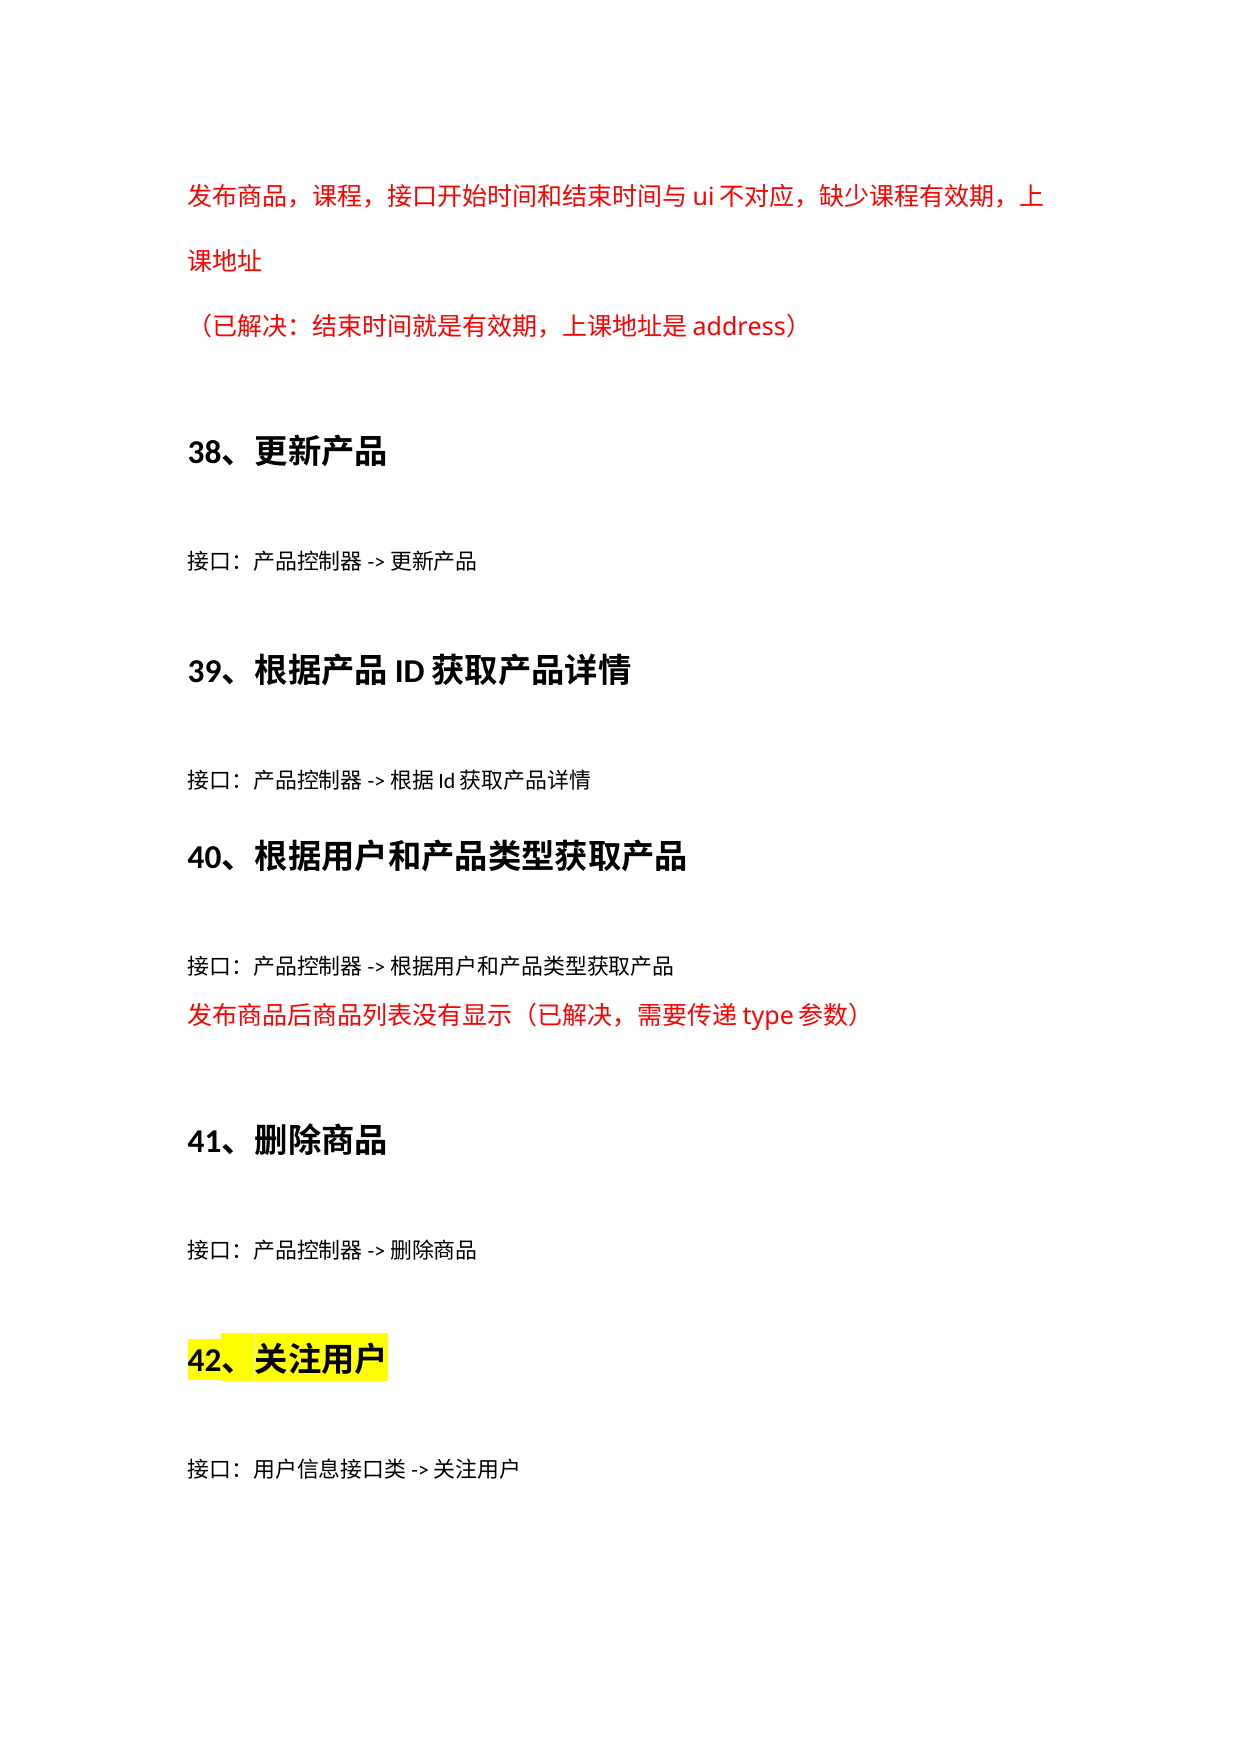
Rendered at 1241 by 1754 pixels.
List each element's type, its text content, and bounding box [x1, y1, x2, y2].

subtitle 更新产品 [187, 417, 1053, 482]
text 接口：产品控制器 -> 根据Id获取产品详情 [187, 762, 1053, 795]
text 接口：产品控制器 -> 根据用户和产品类型获取产品 [187, 948, 1053, 981]
subtitle 根据产品ID获取产品详情 [187, 635, 1053, 700]
subtitle 根据用户和产品类型获取产品 [187, 822, 1053, 887]
text 接口：产品控制器 -> 删除商品 [187, 1232, 1053, 1265]
list 接口：用户信息接口类 -> 关注用户 [187, 1451, 1053, 1484]
list 接口：产品控制器 -> 更新产品 [187, 543, 1053, 576]
text 发布商品，课程，接口开始时间和结束时间与ui不对应，缺少课程有效期，上课地址 [187, 162, 1053, 292]
subtitle 关注用户 [187, 1324, 1053, 1389]
text 发布商品后商品列表没有显示（已解决，需要传递type参数） [187, 981, 1053, 1046]
text （已解决：结束时间就是有效期，上课地址是address） [187, 292, 1053, 357]
subtitle 删除商品 [187, 1106, 1053, 1171]
